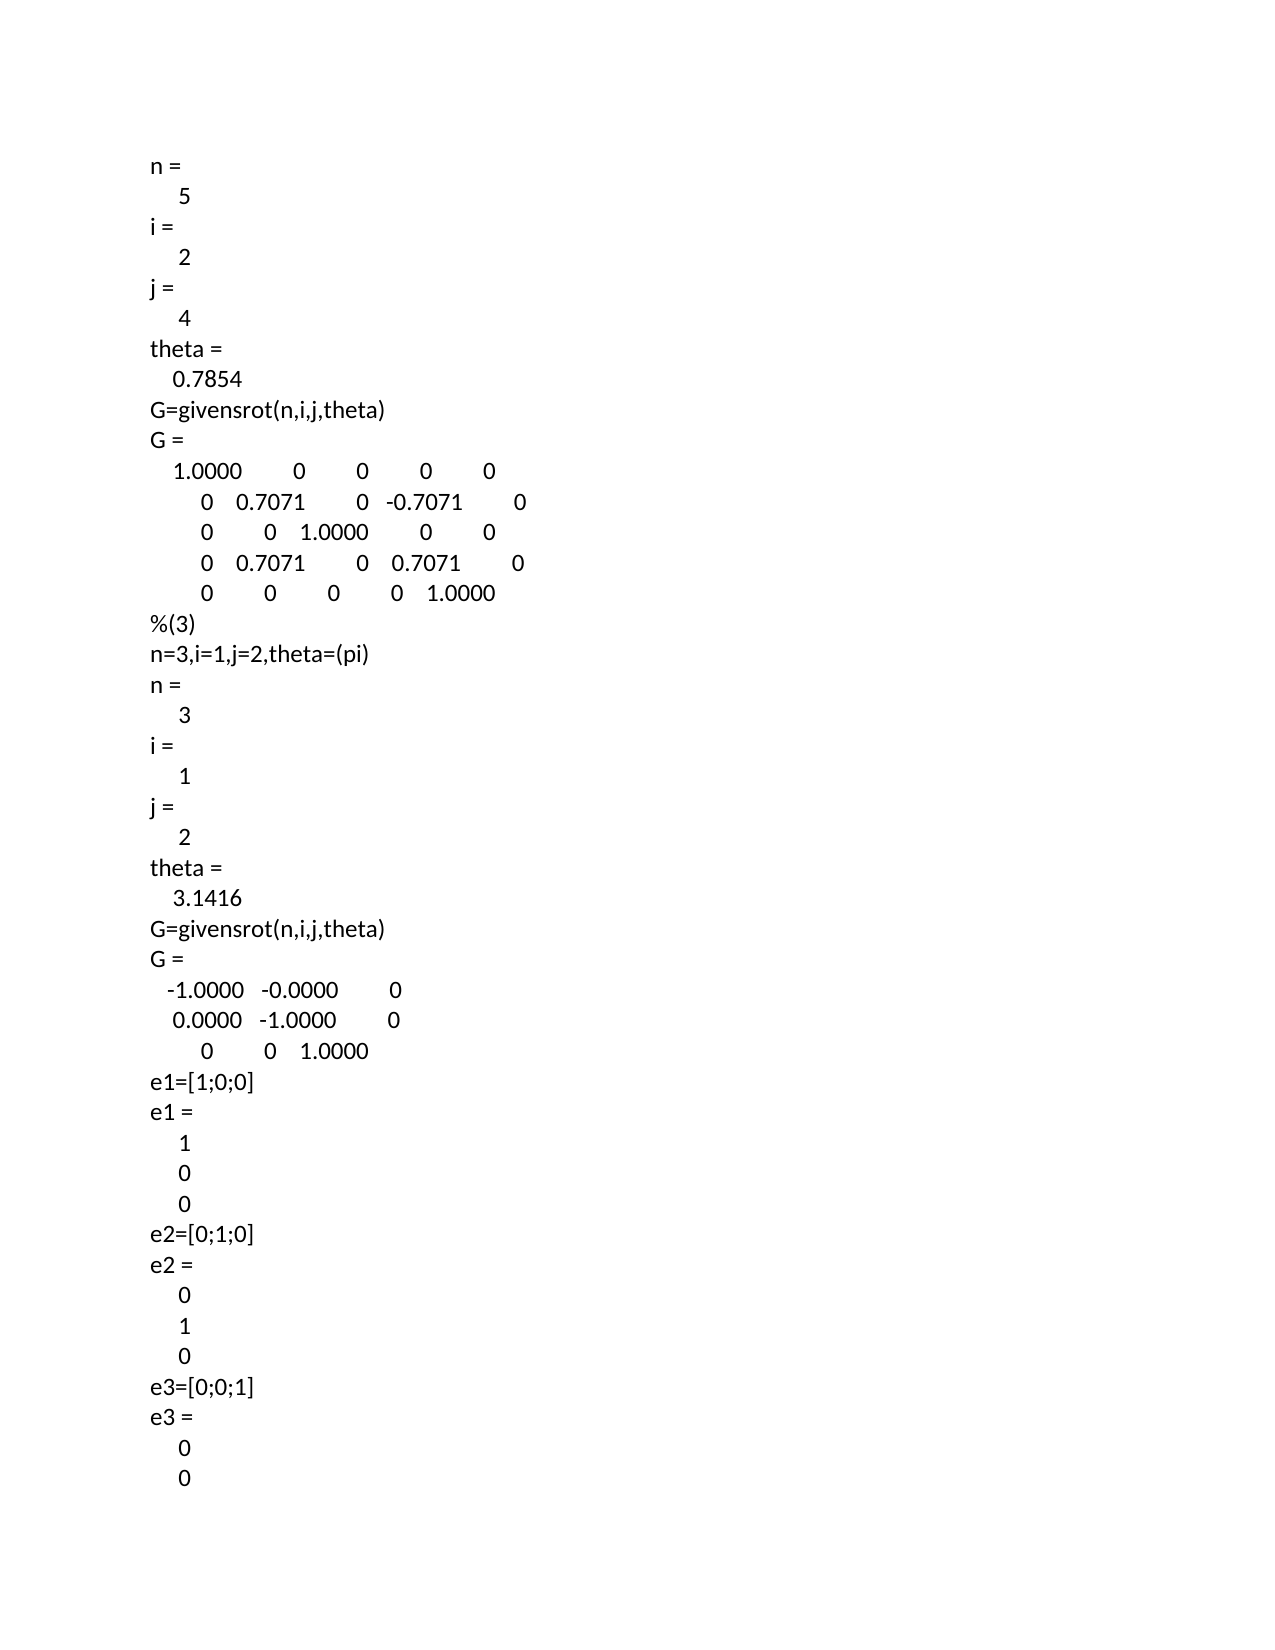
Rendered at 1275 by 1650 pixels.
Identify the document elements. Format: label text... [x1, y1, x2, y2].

text e1 = [150, 1096, 1125, 1127]
text 1 [150, 1310, 1125, 1340]
text e2 = [150, 1249, 1125, 1279]
text 3.1416 [150, 882, 1125, 913]
text %(3) [150, 608, 1125, 638]
text 5 [150, 181, 1125, 211]
text e1=[1;0;0] [150, 1066, 1125, 1096]
text n=3,i=1,j=2,theta=(pi) [150, 638, 1125, 669]
text theta = [150, 333, 1125, 364]
text 0 [150, 1279, 1125, 1310]
text i = [150, 211, 1125, 242]
text 2 [150, 821, 1125, 852]
text -1.0000 -0.0000 0 [150, 974, 1125, 1004]
text G = [150, 943, 1125, 974]
text theta = [150, 852, 1125, 882]
text 1 [150, 1127, 1125, 1157]
text n = [150, 669, 1125, 699]
text 0 0 0 0 1.0000 [150, 577, 1125, 608]
text e3=[0;0;1] [150, 1371, 1125, 1401]
text G = [150, 425, 1125, 455]
text 0 0.7071 0 -0.7071 0 [150, 486, 1125, 516]
text G=givensrot(n,i,j,theta) [150, 913, 1125, 943]
text 1 [150, 760, 1125, 791]
text 0.7854 [150, 364, 1125, 394]
text 0 [150, 1462, 1125, 1493]
text 0 0.7071 0 0.7071 0 [150, 547, 1125, 577]
text 0.0000 -1.0000 0 [150, 1004, 1125, 1035]
text G=givensrot(n,i,j,theta) [150, 394, 1125, 425]
text j = [150, 791, 1125, 821]
text e2=[0;1;0] [150, 1218, 1125, 1249]
text 4 [150, 303, 1125, 333]
text e3 = [150, 1401, 1125, 1432]
text 0 [150, 1188, 1125, 1218]
text 0 [150, 1157, 1125, 1188]
text 0 0 1.0000 0 0 [150, 516, 1125, 547]
text 0 [150, 1340, 1125, 1371]
text 2 [150, 242, 1125, 272]
text j = [150, 272, 1125, 303]
text i = [150, 730, 1125, 760]
text 3 [150, 699, 1125, 730]
text 1.0000 0 0 0 0 [150, 455, 1125, 486]
text 0 [150, 1432, 1125, 1462]
text 0 0 1.0000 [150, 1035, 1125, 1066]
text n = [150, 150, 1125, 181]
